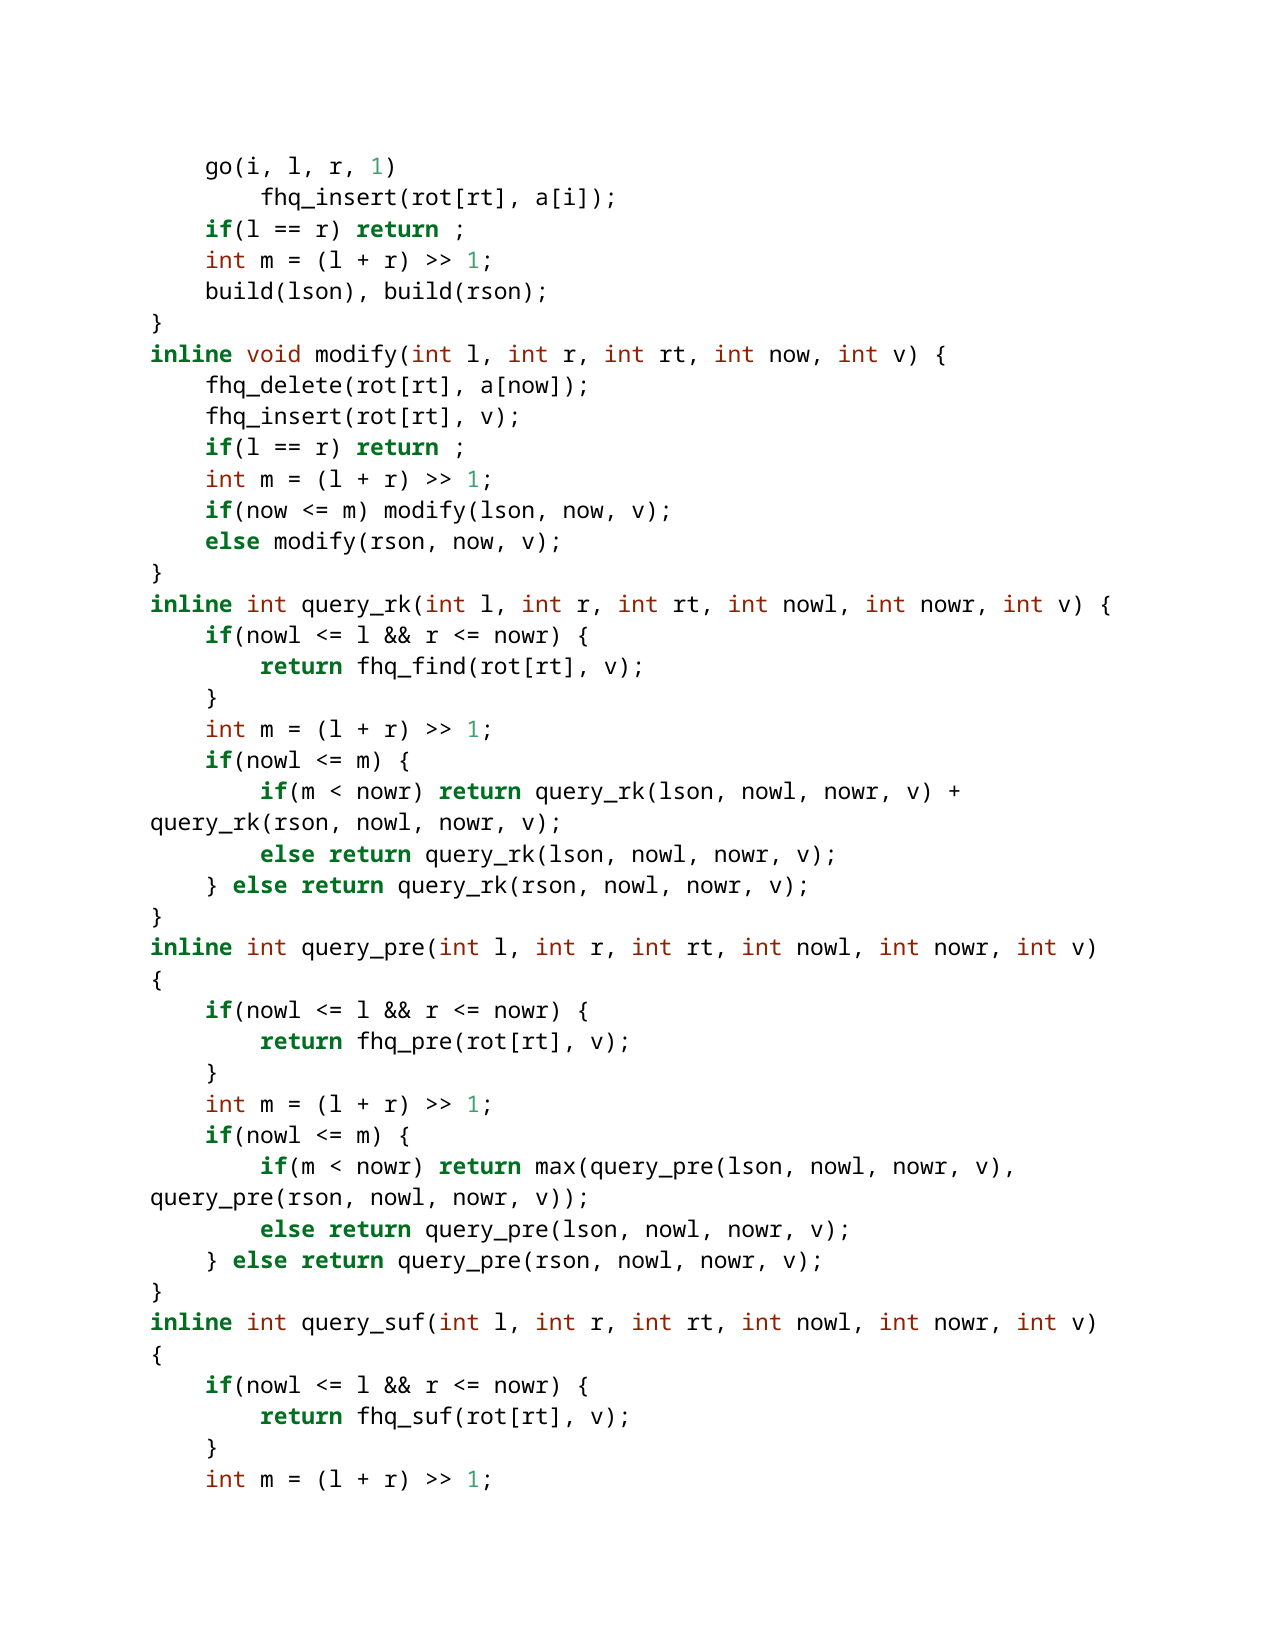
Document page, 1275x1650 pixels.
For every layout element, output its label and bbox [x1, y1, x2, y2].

text [150, 150, 1125, 1494]
